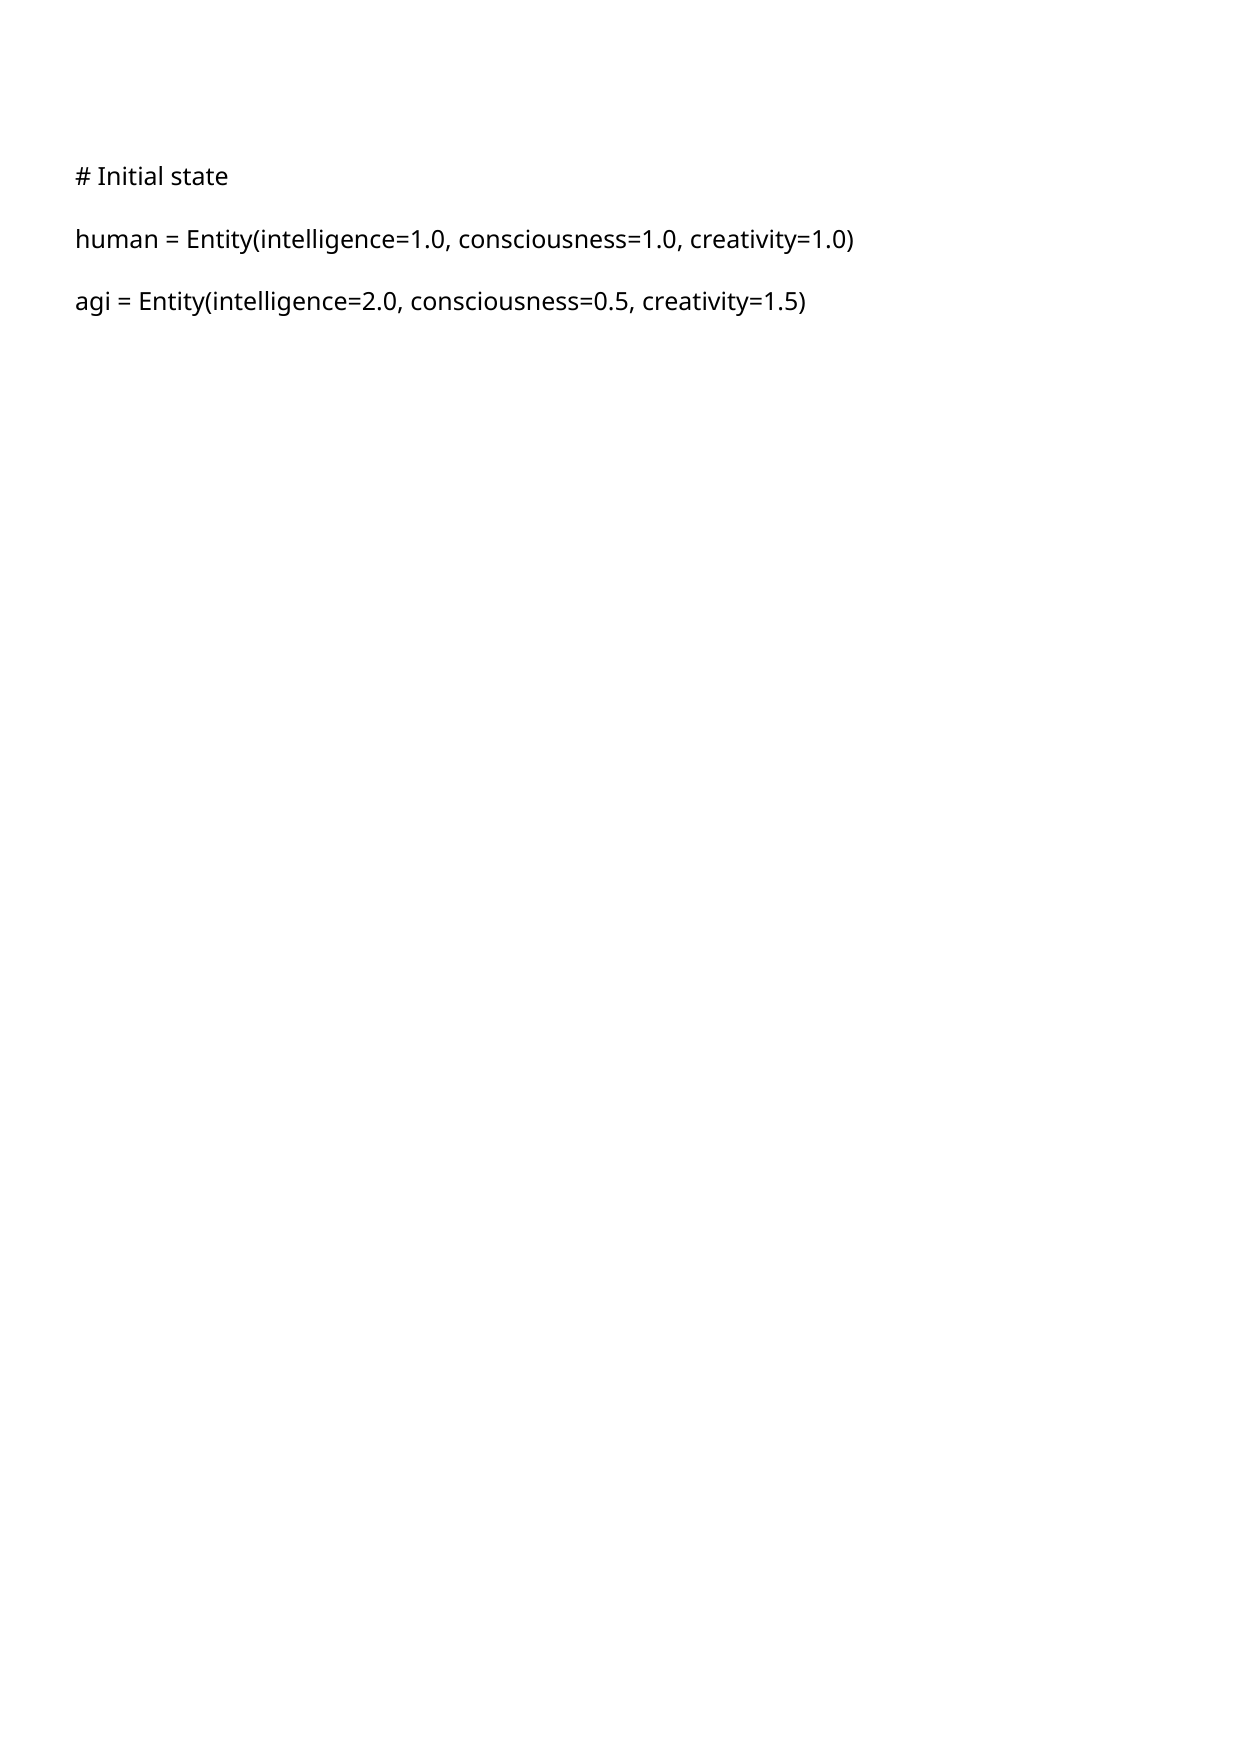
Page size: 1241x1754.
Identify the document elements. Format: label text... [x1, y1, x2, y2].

text agi = Entity(intelligence=2.0, consciousness=0.5, creativity=1.5) [75, 282, 1165, 319]
text # Initial state [75, 157, 1165, 194]
text human = Entity(intelligence=1.0, consciousness=1.0, creativity=1.0) [75, 219, 1165, 257]
